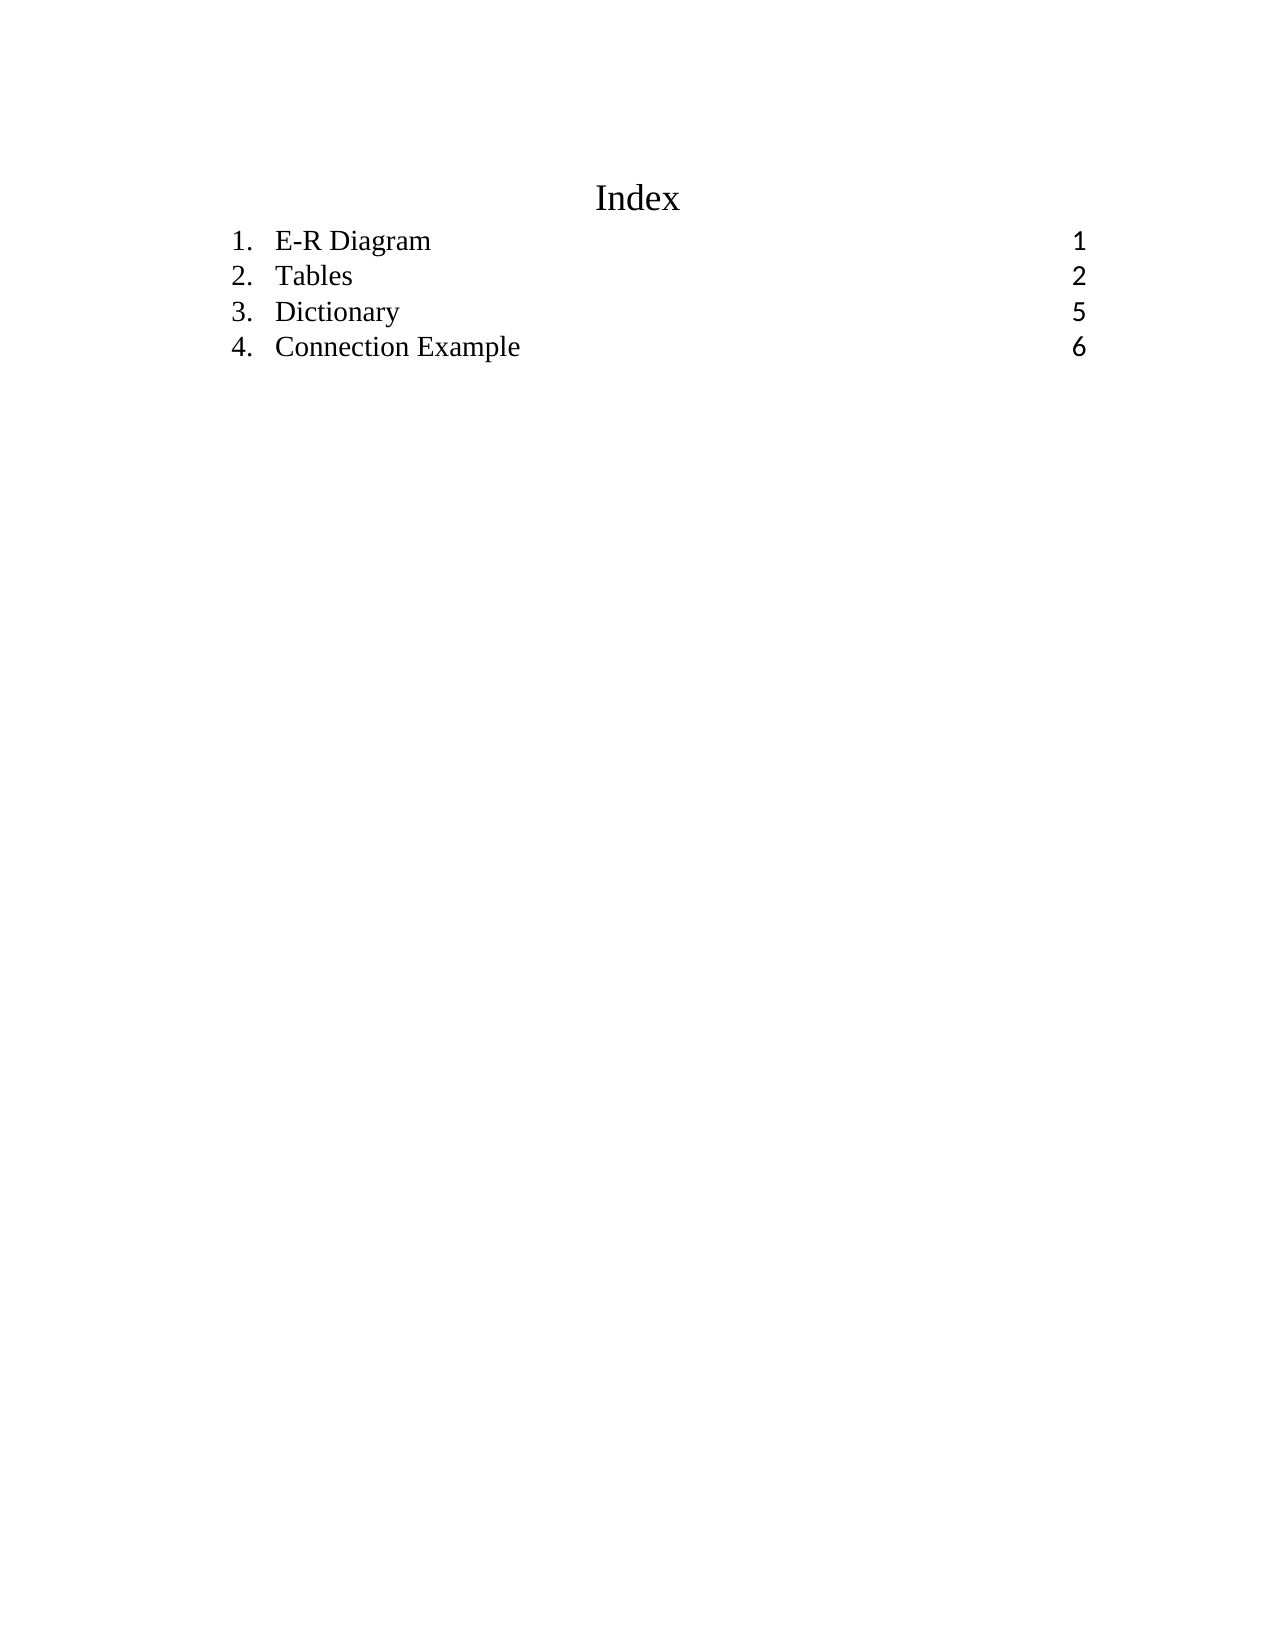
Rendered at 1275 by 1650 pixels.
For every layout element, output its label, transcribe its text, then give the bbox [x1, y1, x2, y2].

text Index [187, 175, 1087, 218]
